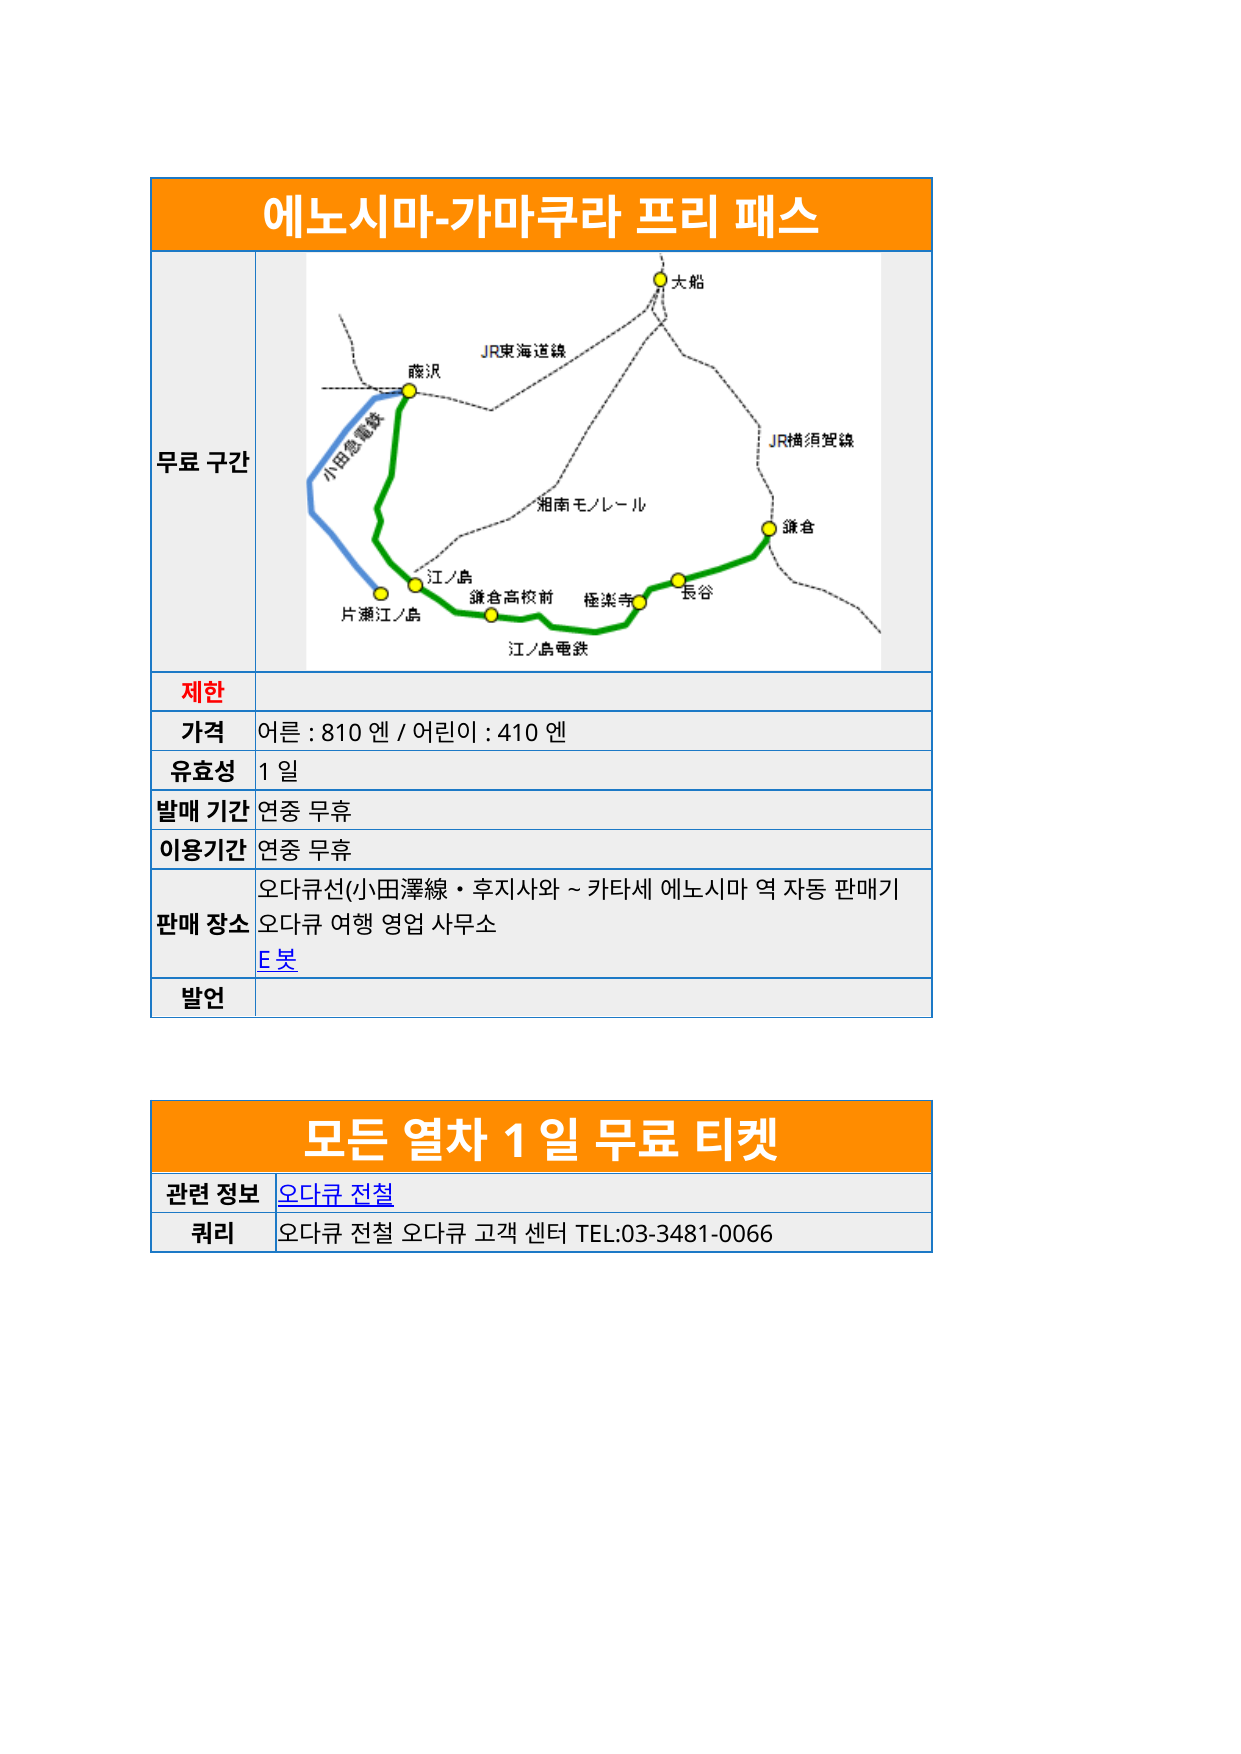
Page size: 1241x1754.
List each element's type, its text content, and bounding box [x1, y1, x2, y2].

table_cell [256, 252, 931, 671]
picture [306, 253, 882, 670]
table_cell [256, 979, 931, 1016]
table_cell 가격 [152, 712, 255, 750]
table_cell 연중 무휴 [256, 830, 931, 868]
table_cell 제한 [152, 673, 255, 710]
table_header 에노시마-가마쿠라 프리 패스 [152, 179, 931, 250]
table_cell 유효성 [152, 751, 255, 789]
table_header 모든 열차 1일 무료 티켓 [152, 1101, 931, 1172]
table_cell 발매 기간 [152, 791, 255, 829]
table_cell 무료 구간 [152, 252, 255, 671]
table_cell 1 일 [256, 751, 931, 789]
table_cell 발언 [152, 979, 255, 1016]
table_cell 오다큐선(小田澤線・후지사와 ~ 카타세 에노시마 역 자동 판매기 오다큐 여행 영업 사무소 E봇 [256, 870, 931, 977]
table_cell 오다큐 전철 오다큐 고객 센터 TEL:03-3481-0066 [277, 1213, 931, 1251]
table_cell 이용기간 [152, 830, 255, 868]
table_cell [256, 673, 931, 710]
table_cell 어른 : 810 엔 / 어린이 : 410 엔 [256, 712, 931, 750]
table_cell 관련 정보 [152, 1174, 275, 1212]
table_cell 쿼리 [152, 1213, 275, 1251]
table_cell 판매 장소 [152, 870, 255, 977]
table_cell 오다큐 전철 [277, 1174, 931, 1212]
table_cell 연중 무휴 [256, 791, 931, 829]
